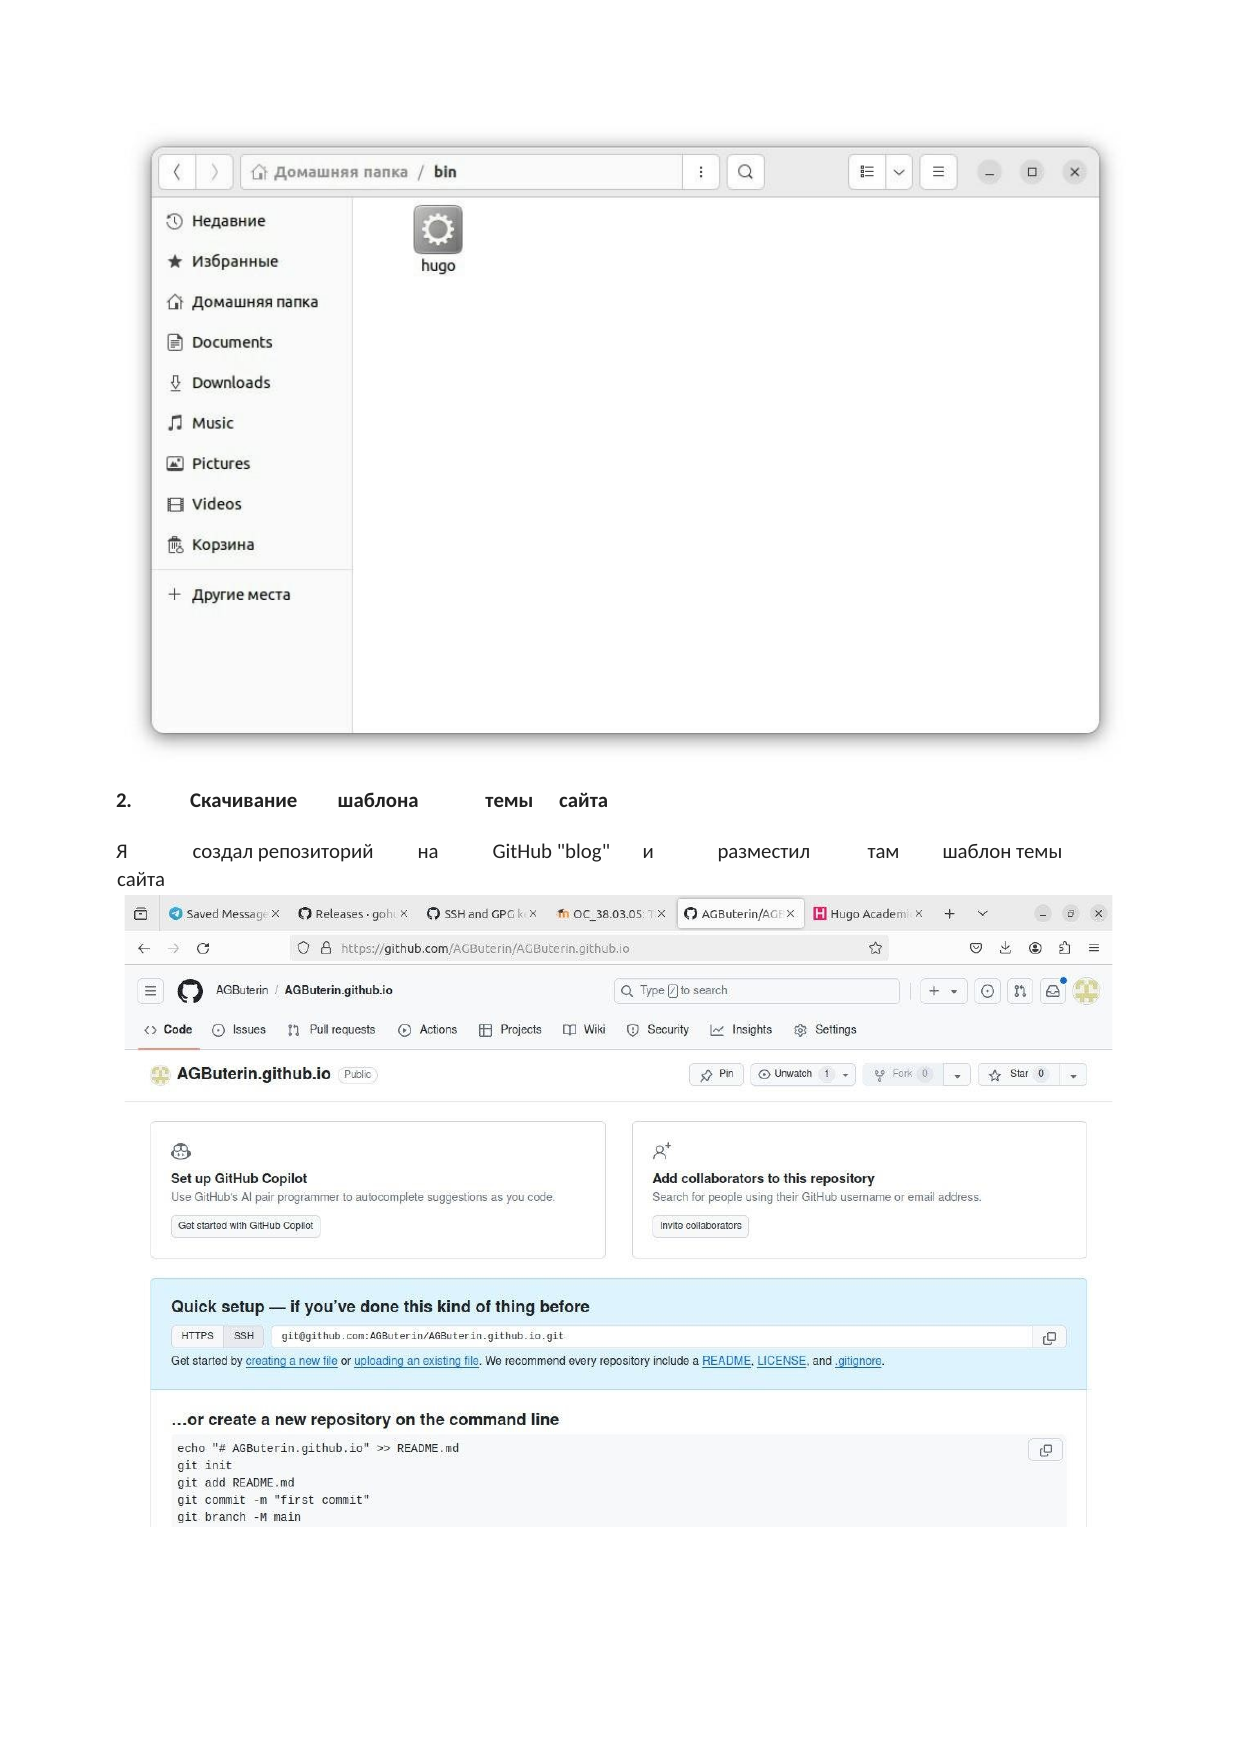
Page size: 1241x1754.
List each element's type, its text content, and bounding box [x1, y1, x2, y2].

text Я создал репозиторий на GitHub "blog" и разместил там шаблон темы сайта [116, 838, 1098, 892]
picture [124, 123, 1127, 764]
picture [124, 895, 1113, 1527]
subtitle 2. Скачивание шаблона темы сайта [116, 787, 1127, 812]
